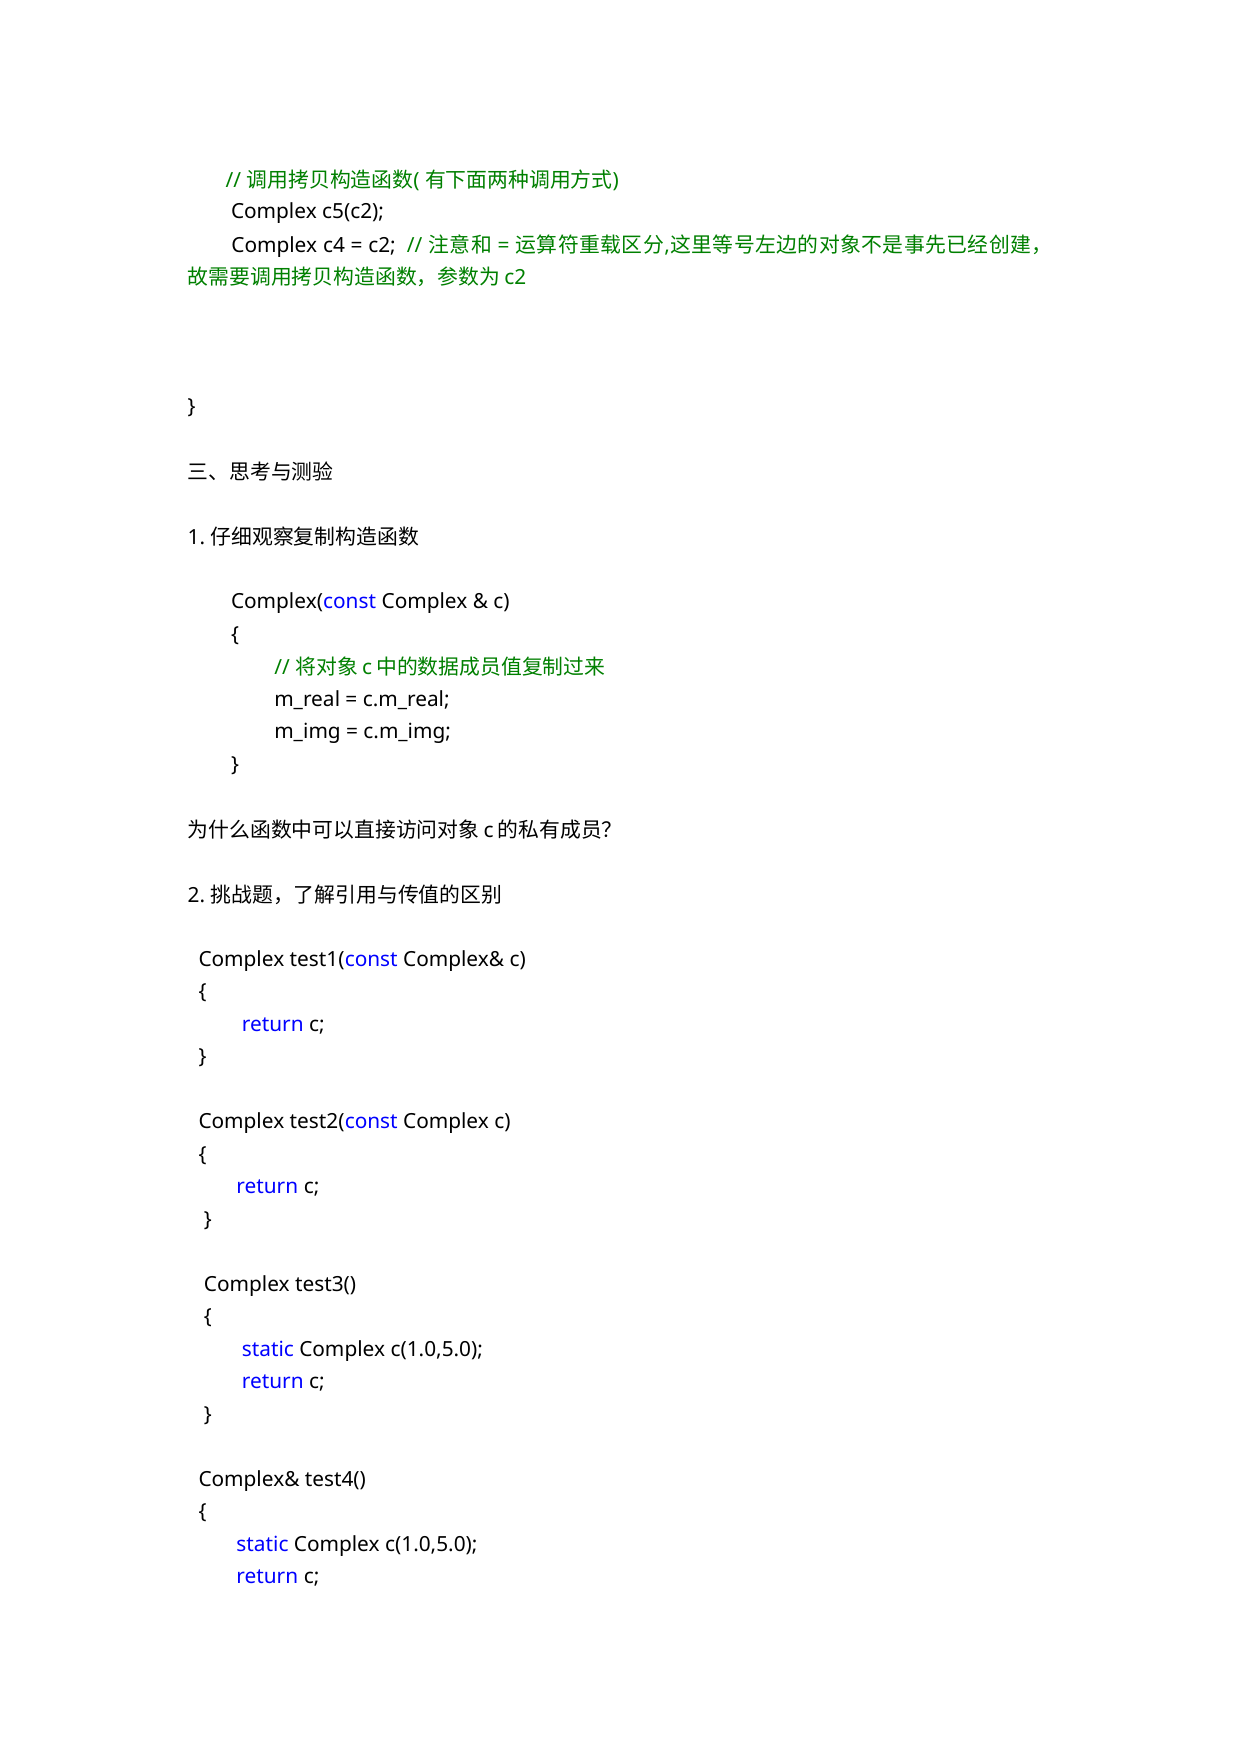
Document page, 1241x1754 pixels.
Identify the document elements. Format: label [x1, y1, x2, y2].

text [187, 162, 1053, 1592]
